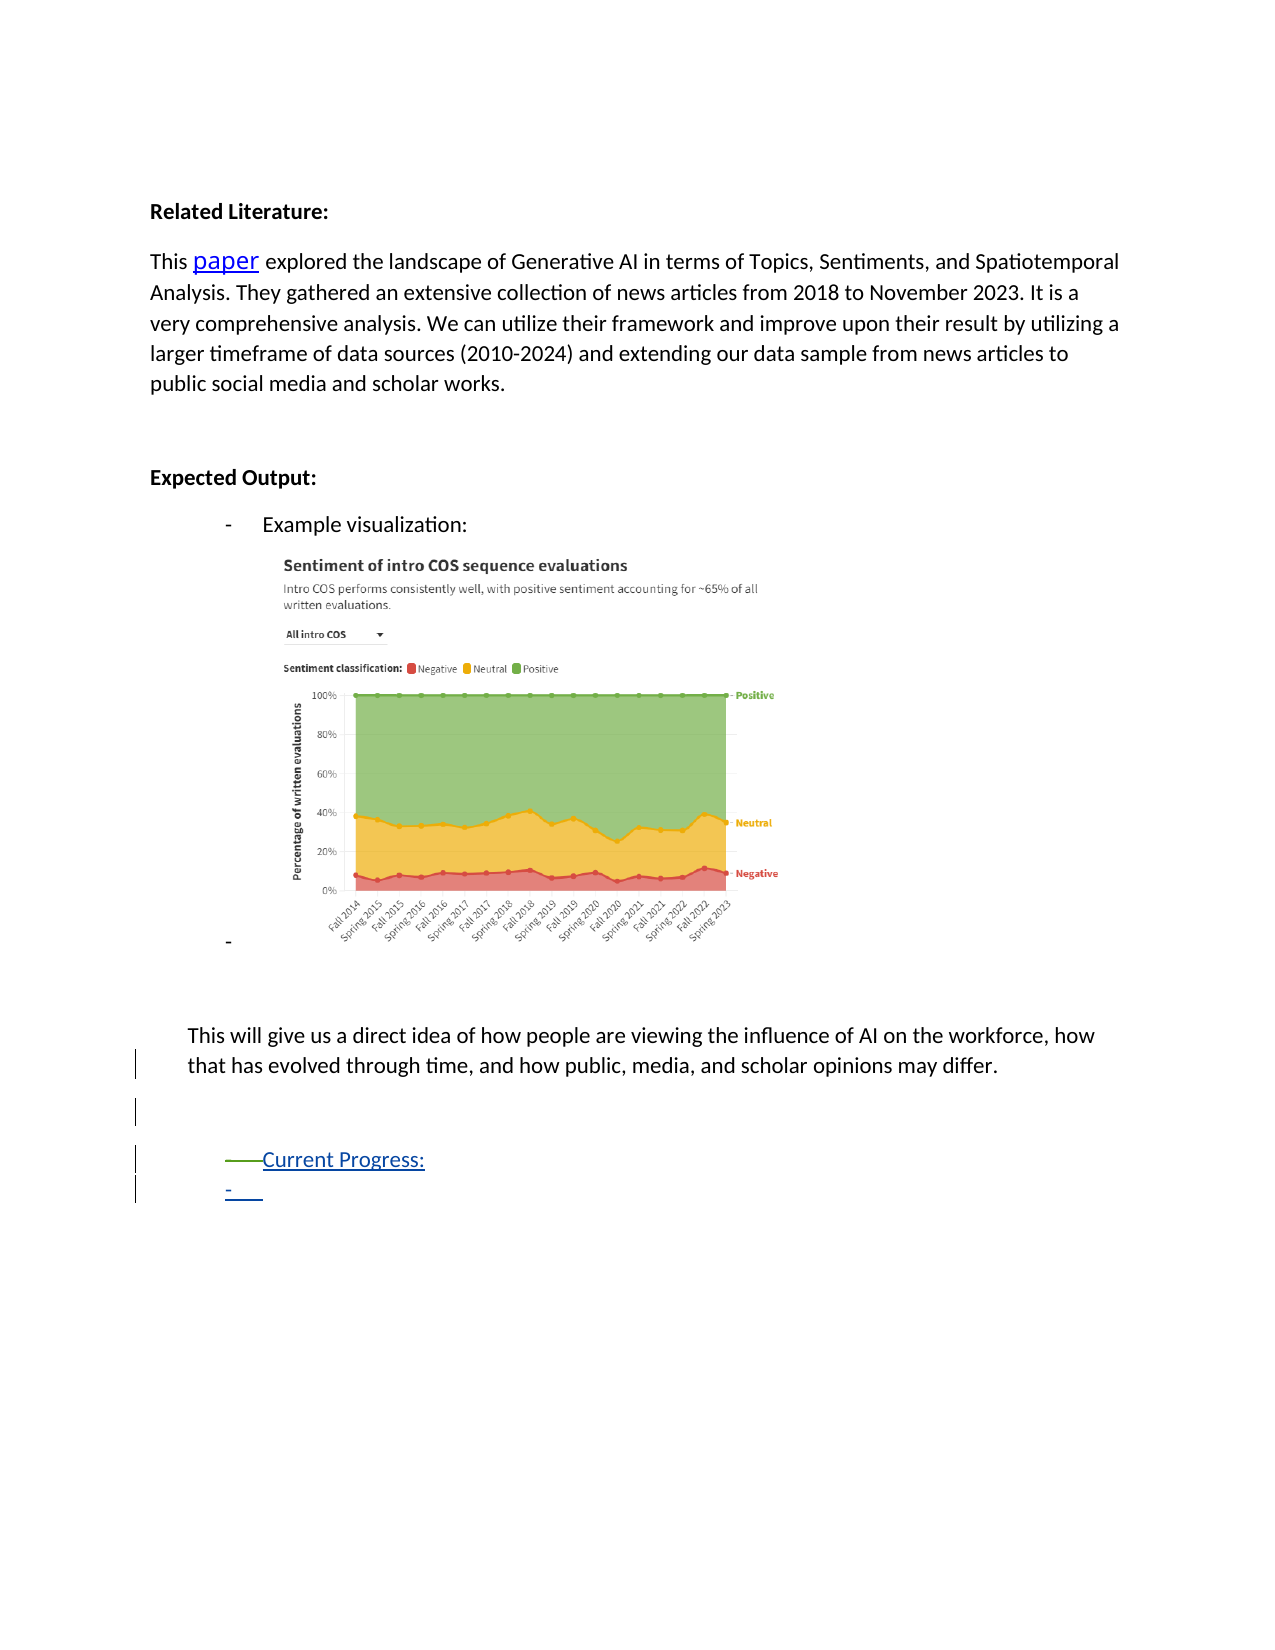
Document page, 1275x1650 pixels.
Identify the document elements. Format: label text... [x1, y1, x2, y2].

text This paper explored the landscape of Generative AI in terms of Topics, Sentiments, and Spatiotemporal Analysis. They gathered an extensive collection of news articles from 2018 to November 2023. It is a very comprehensive analysis. We can utilize their framework and improve upon their result by utilizing a larger timeframe of data sources (2010-2024) and extending our data sample from news articles to public social media and scholar works. [150, 244, 1125, 397]
text This will give us a direct idea of how people are viewing the influence of AI on the workforce, how that has evolved through time, and how public, media, and scholar opinions may differ. [187, 1021, 1125, 1079]
text Related Literature: [150, 197, 1125, 225]
picture [262, 540, 804, 950]
text Expected Output: [150, 463, 1125, 491]
list Example visualization: [225, 510, 1125, 538]
